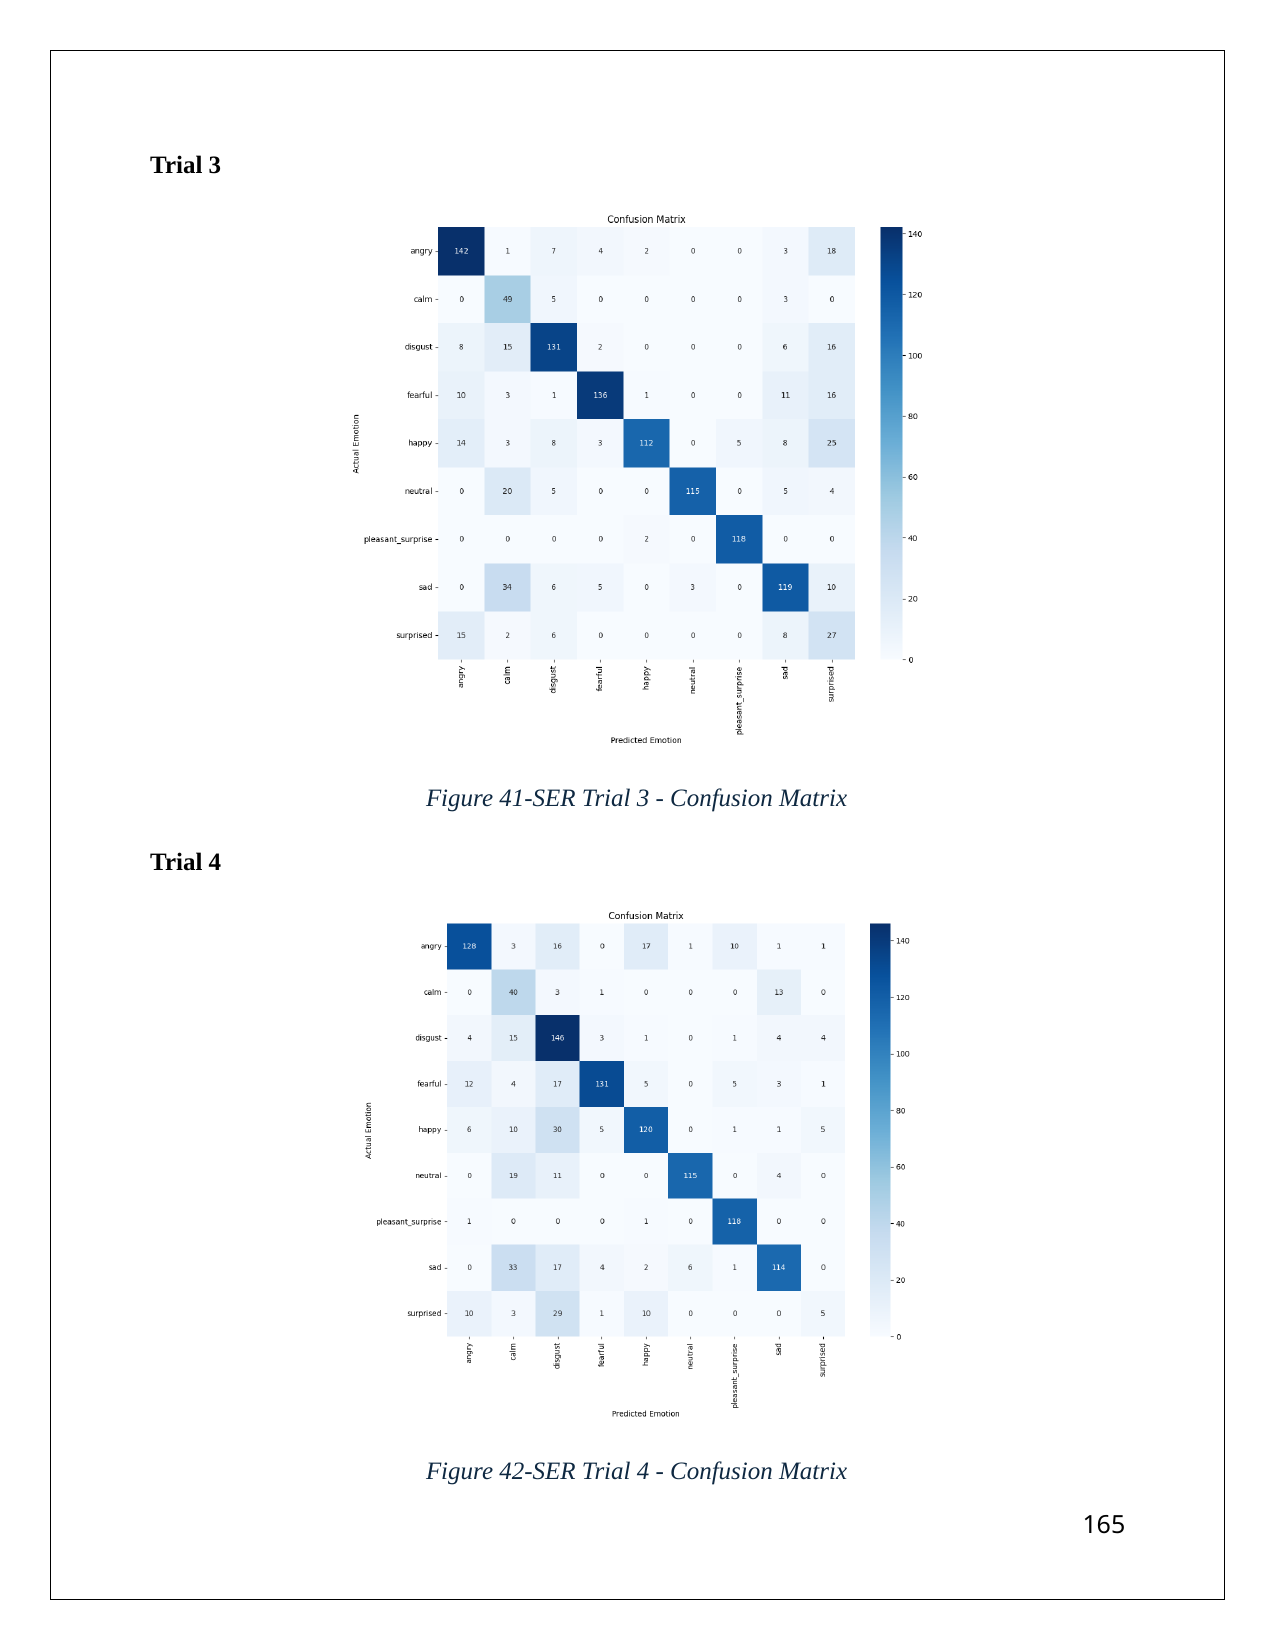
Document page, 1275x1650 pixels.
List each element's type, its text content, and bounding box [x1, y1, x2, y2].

picture [360, 907, 915, 1423]
text Trial 4 [150, 847, 1125, 876]
text Figure 42-SER Trial 4 - Confusion Matrix [150, 1456, 1125, 1485]
text Trial 3 [150, 150, 1125, 179]
text Figure 41-SER Trial 3 - Confusion Matrix [150, 783, 1125, 812]
picture [347, 209, 928, 750]
